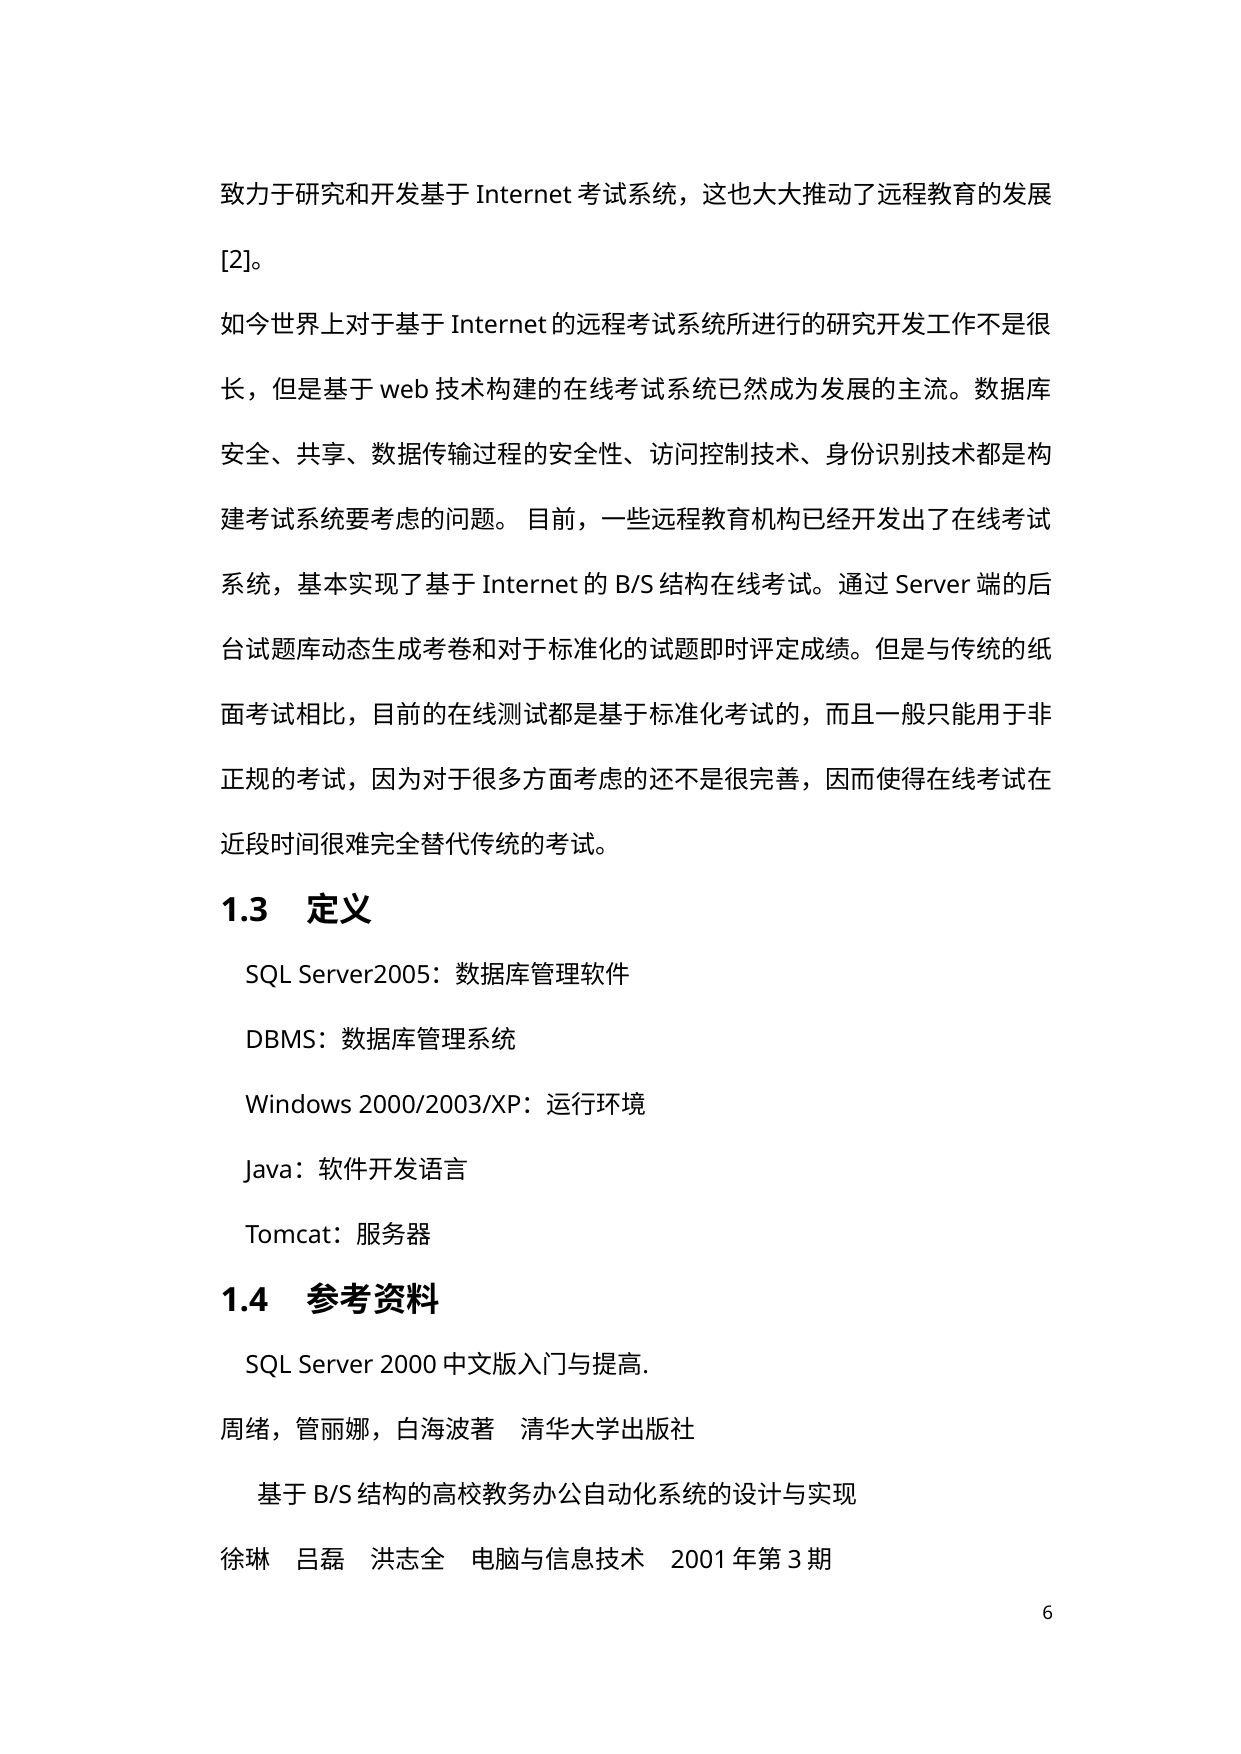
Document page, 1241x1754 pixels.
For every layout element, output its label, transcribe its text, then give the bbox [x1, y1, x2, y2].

text 周绪，管丽娜，白海波著 清华大学出版社 [220, 1395, 1053, 1460]
text 徐琳 吕磊 洪志全 电脑与信息技术 2001年第3期 [220, 1525, 1053, 1590]
text DBMS：数据库管理系统 [220, 1005, 1053, 1070]
list 参考资料 [220, 1265, 1053, 1330]
text 如今世界上对于基于Internet的远程考试系统所进行的研究开发工作不是很长，但是基于web技术构建的在线考试系统已然成为发展的主流。数据库安全、共享、数据传输过程的安全性、访问控制技术、身份识别技术都是构建考试系统要考虑的问题。 目前，一些远程教育机构已经开发出了在线考试系统，基本实现了基于Internet的B/S结构在线考试。通过Server端的后台试题库动态生成考卷和对于标准化的试题即时评定成绩。但是与传统的纸面考试相比，目前的在线测试都是基于标准化考试的，而且一般只能用于非正规的考试，因为对于很多方面考虑的还不是很完善，因而使得在线考试在近段时间很难完全替代传统的考试。 [220, 290, 1053, 875]
text SQL Server 2000中文版入门与提高. [220, 1330, 1053, 1395]
text Tomcat：服务器 [220, 1200, 1053, 1265]
list 定义 [220, 875, 1053, 940]
text SQL Server2005：数据库管理软件 [220, 940, 1053, 1005]
text Java：软件开发语言 [220, 1135, 1053, 1200]
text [220, 160, 1053, 290]
text 基于B/S结构的高校教务办公自动化系统的设计与实现 [220, 1460, 1053, 1525]
text Windows 2000/2003/XP：运行环境 [220, 1070, 1053, 1135]
